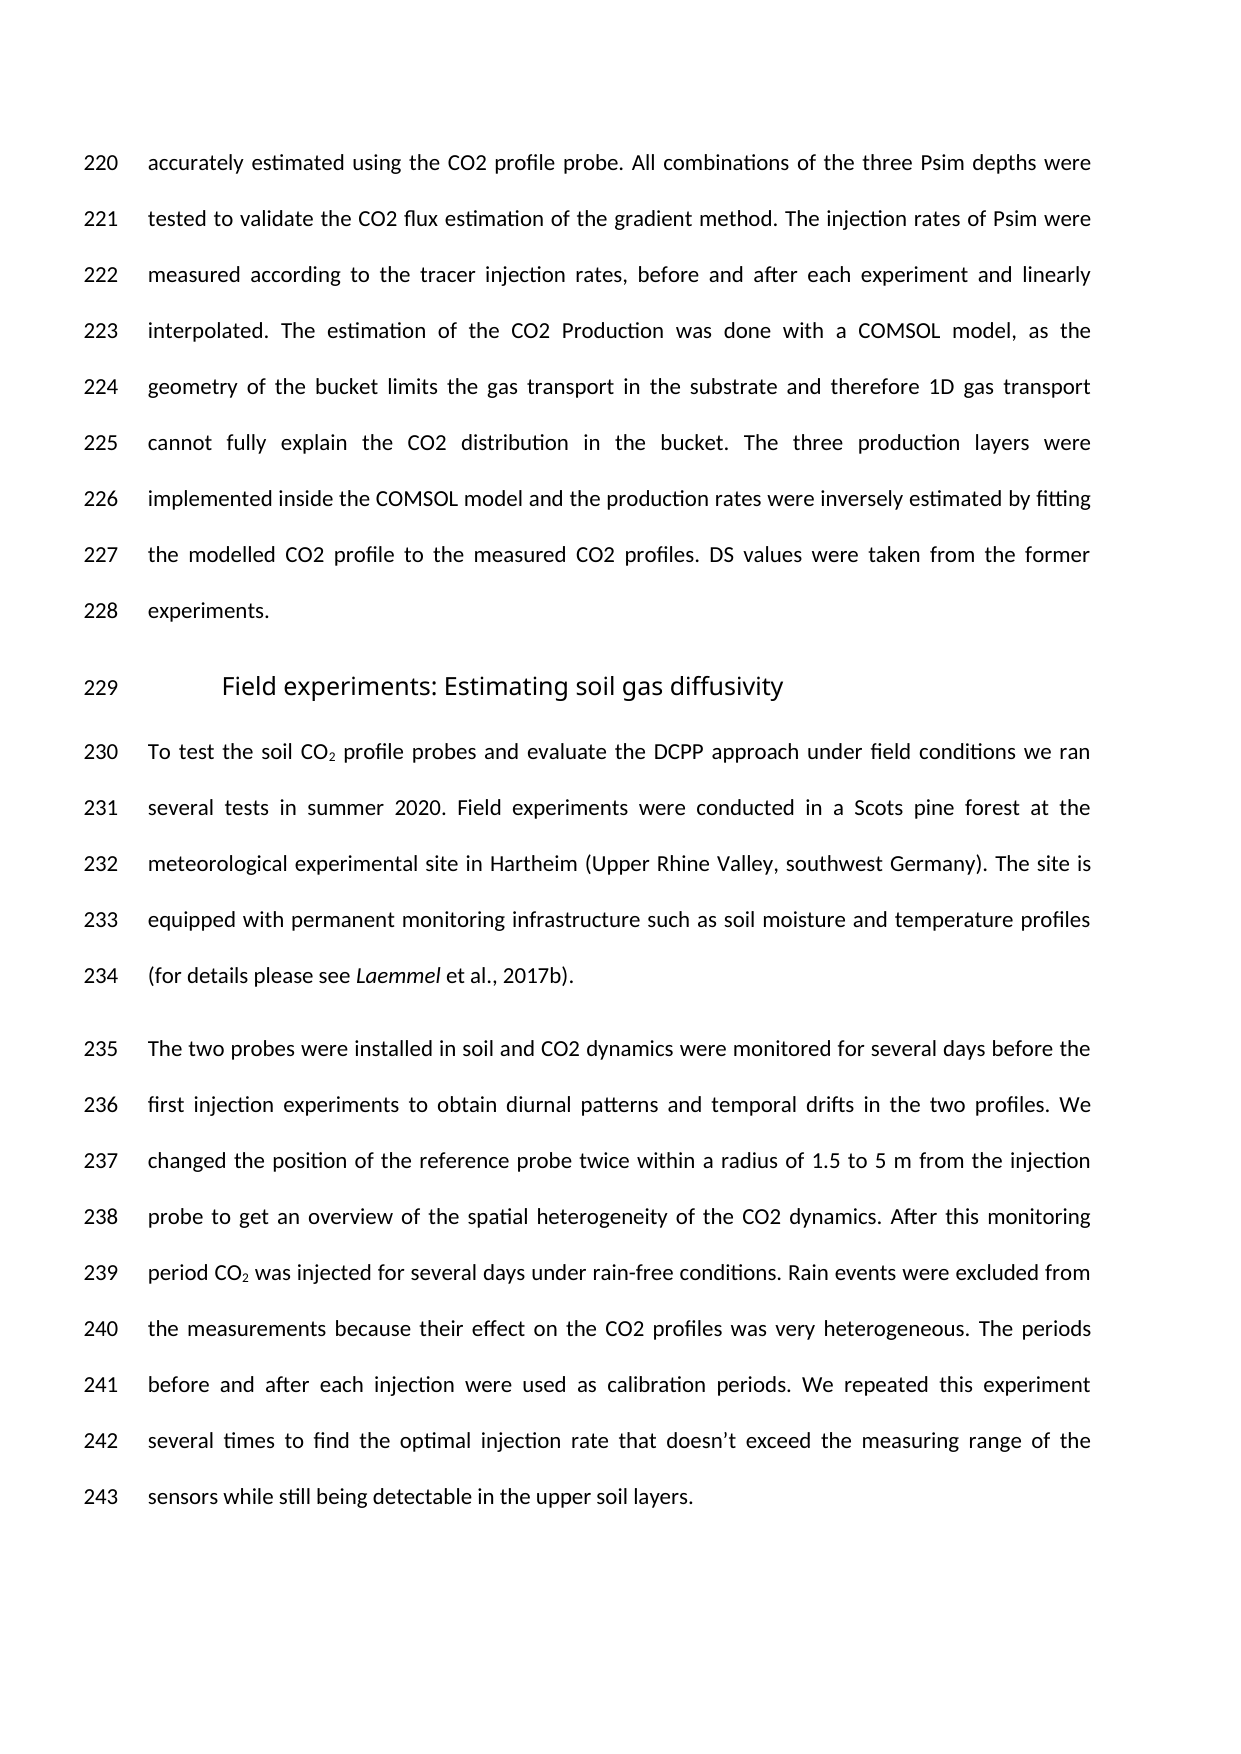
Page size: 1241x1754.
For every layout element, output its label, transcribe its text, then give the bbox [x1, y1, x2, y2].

subtitle Field experiments: Estimating soil gas diffusivity [148, 669, 1093, 703]
text To test the soil CO2 profile probes and evaluate the DCPP approach under field conditions we ran several tests in summer 2020. Field experiments were conducted in a Scots pine forest at the meteorological experimental site in Hartheim (Upper Rhine Valley, southwest Germany). The site is equipped with permanent monitoring infrastructure such as soil moisture and temperature profiles (for details please see Laemmel et al., 2017b). [148, 737, 1093, 989]
text The two probes were installed in soil and CO2 dynamics were monitored for several days before the first injection experiments to obtain diurnal patterns and temporal drifts in the two profiles. We changed the position of the reference probe twice within a radius of 1.5 to 5 m from the injection probe to get an overview of the spatial heterogeneity of the CO2 dynamics. After this monitoring period CO2 was injected for several days under rain-free conditions. Rain events were excluded from the measurements because their effect on the CO2 profiles was very heterogeneous. The periods before and after each injection were used as calibration periods. We repeated this experiment several times to find the optimal injection rate that doesn’t exceed the measuring range of the sensors while still being detectable in the upper soil layers. [148, 1034, 1093, 1510]
